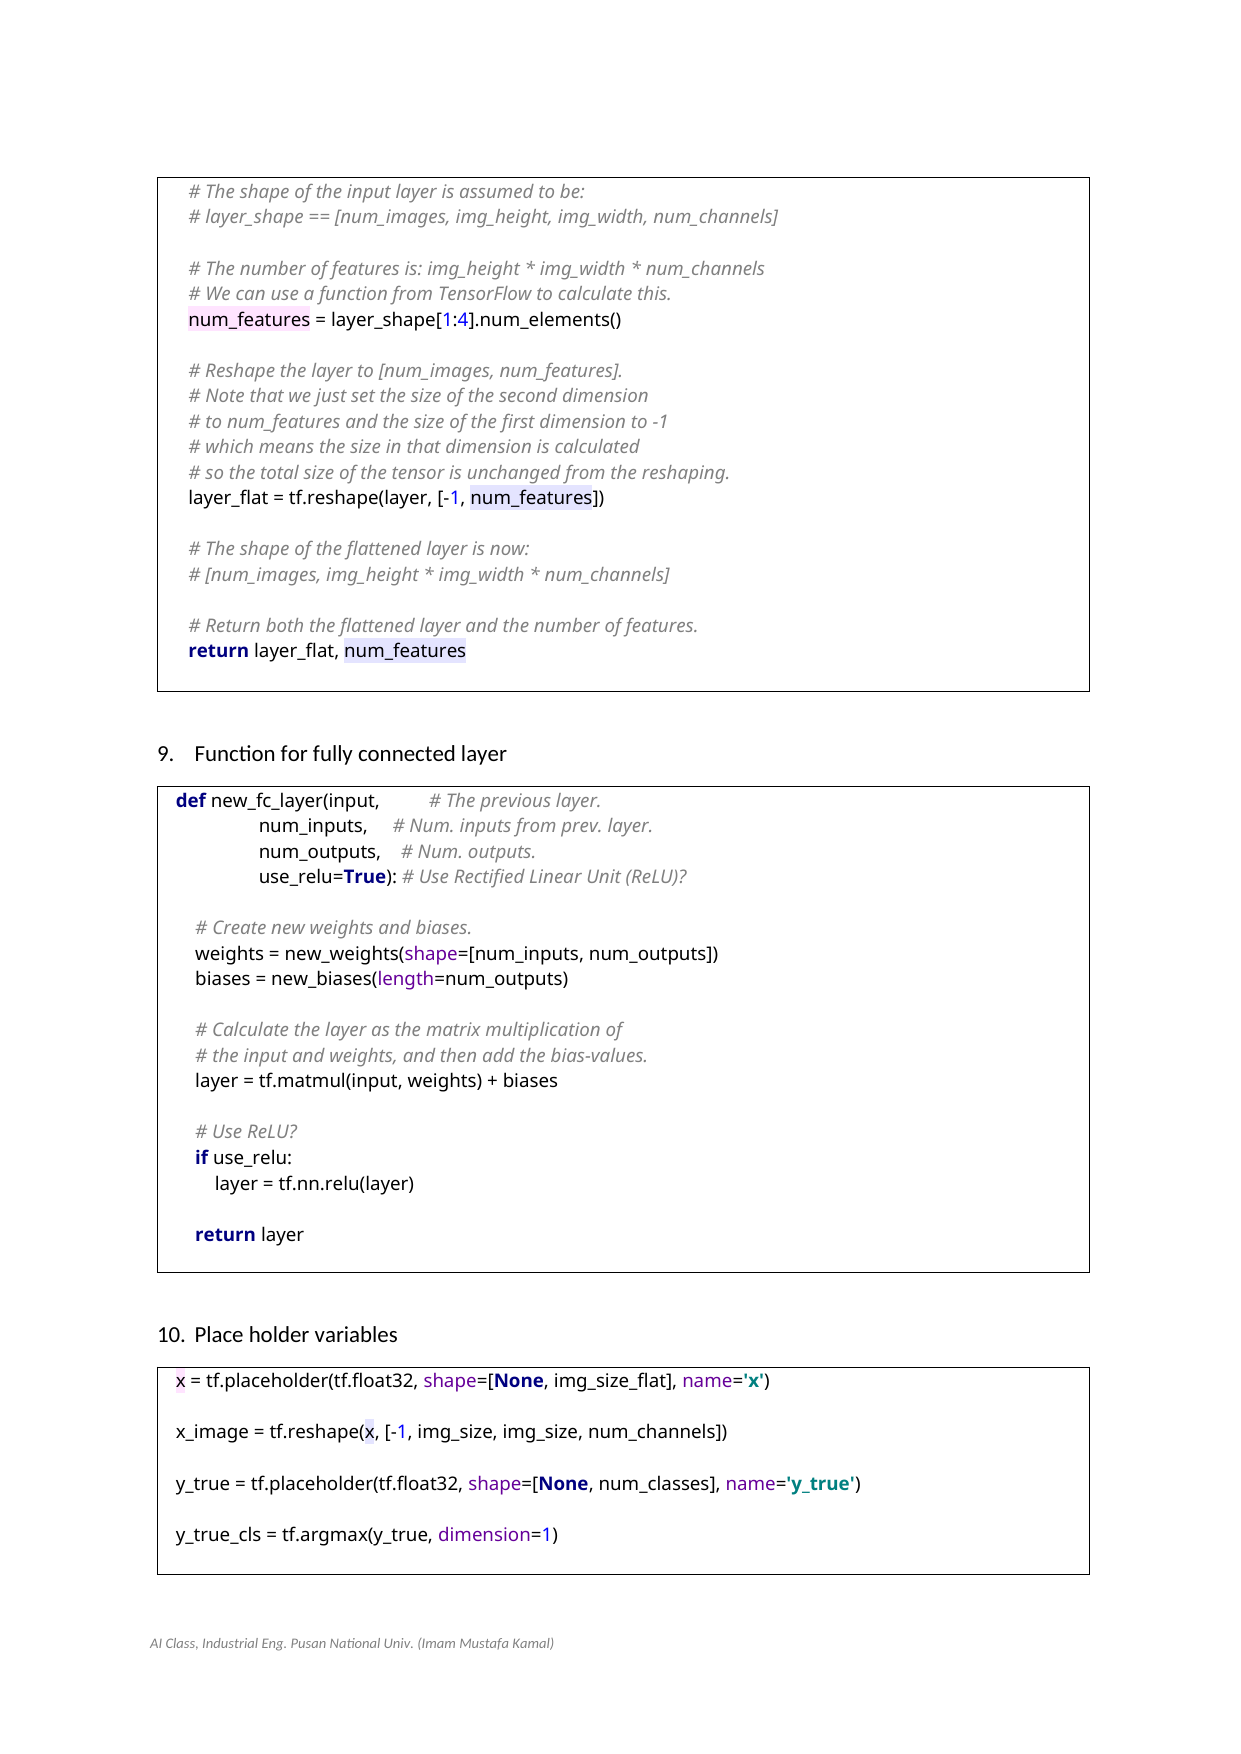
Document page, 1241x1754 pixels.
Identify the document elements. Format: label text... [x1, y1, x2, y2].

list Function for fully connected layer [157, 739, 1090, 767]
table_header x = tf.placeholder(tf.float32, shape=[None, img_size_flat], name='x') x_image = tf.reshape(x, [-1, img_size, img_size, num_channels]) y_true = tf.placeholder(tf.float32, shape=[None, num_classes], name='y_true') y_true_cls = tf.argmax(y_true, dimension=1) [158, 1368, 1089, 1574]
list Place holder variables [157, 1320, 1090, 1348]
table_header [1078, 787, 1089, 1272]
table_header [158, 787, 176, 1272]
